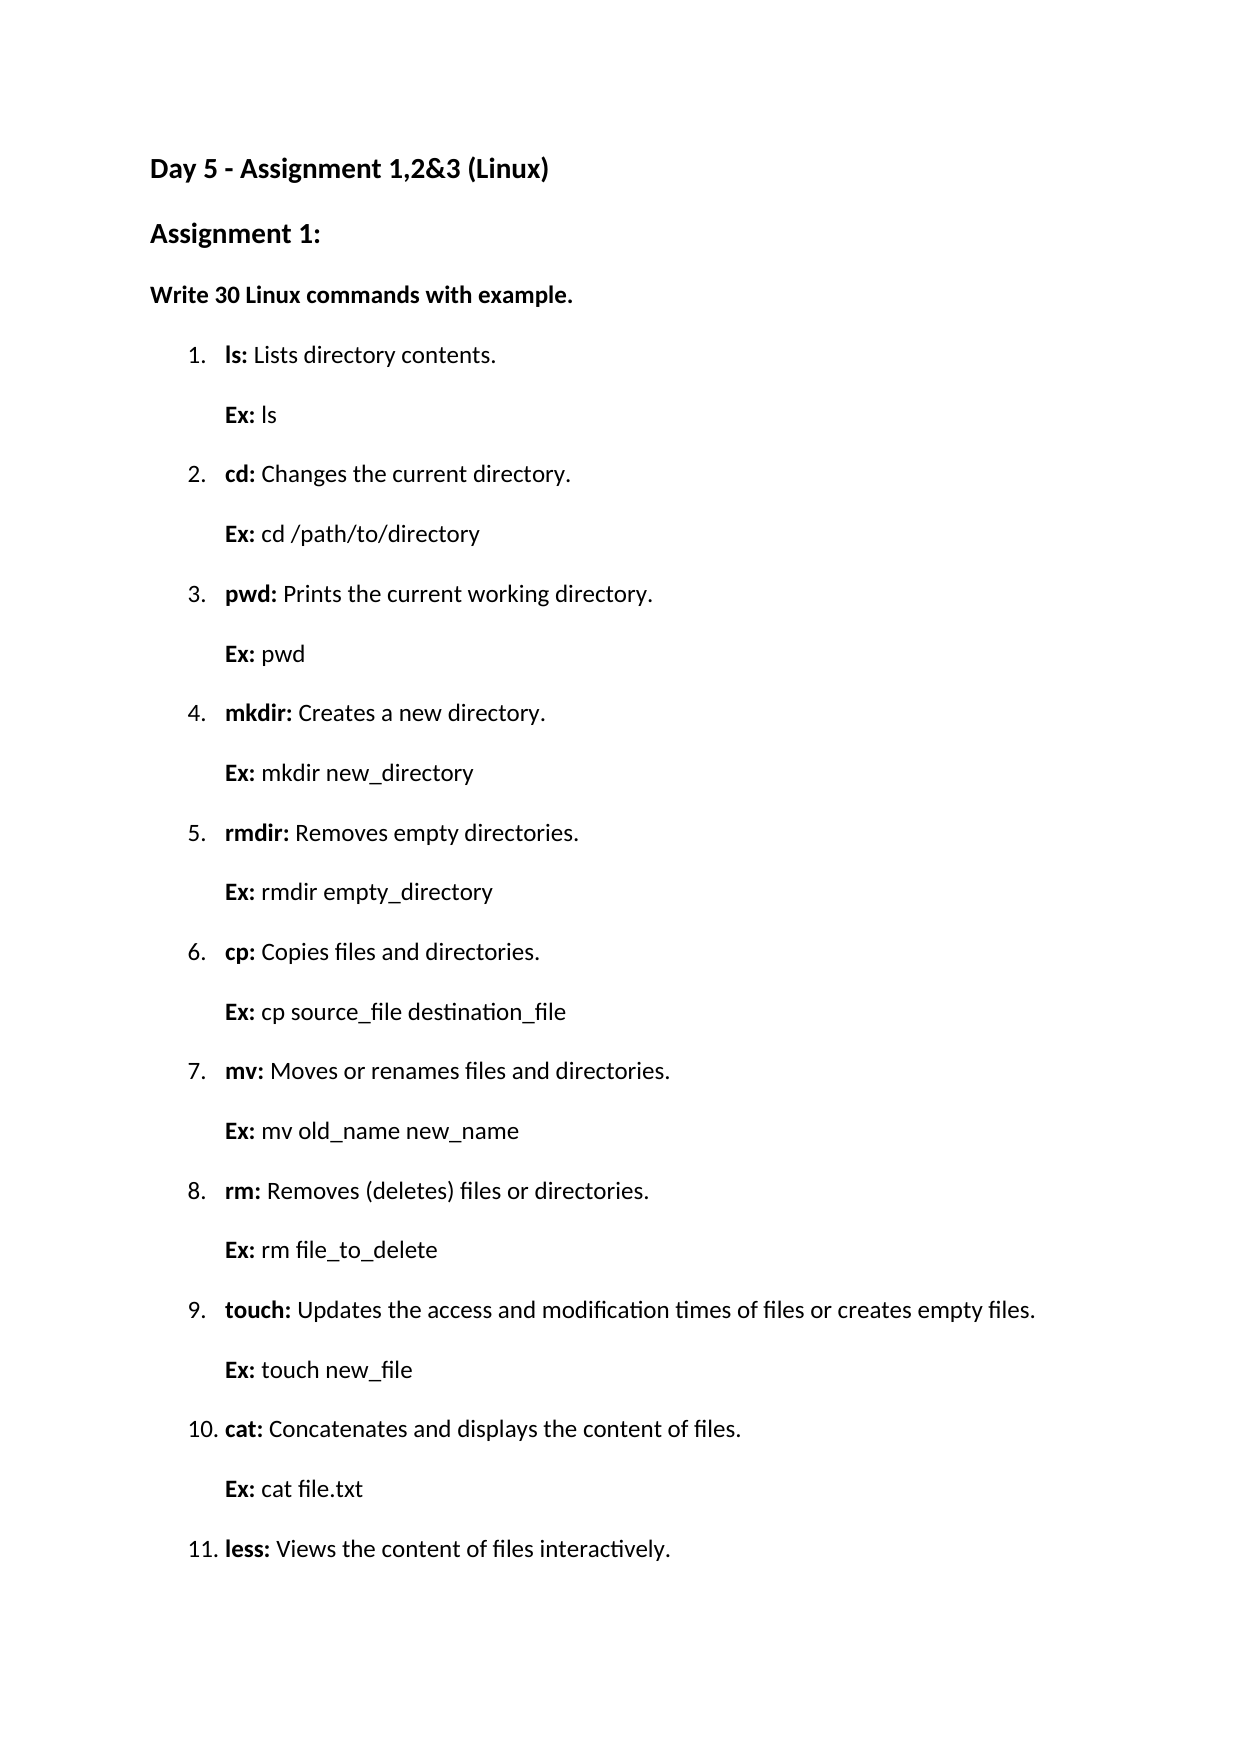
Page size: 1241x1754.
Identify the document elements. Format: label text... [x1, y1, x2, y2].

text Assignment 1: [150, 215, 1090, 250]
text Ex: mkdir new_directory [225, 757, 1090, 788]
text Ex: rm file_to_delete [225, 1234, 1090, 1265]
text Ex: cd /path/to/directory [225, 518, 1090, 549]
list touch: Updates the access and modification times of files or creates empty files. [187, 1294, 1090, 1325]
text Ex: touch new_file [225, 1354, 1090, 1384]
list cp: Copies files and directories. [187, 936, 1090, 967]
list rmdir: Removes empty directories. [187, 817, 1090, 847]
text Ex: cat file.txt [225, 1473, 1090, 1504]
list rm: Removes (deletes) files or directories. [187, 1175, 1090, 1205]
list cd: Changes the current directory. [187, 459, 1090, 489]
text Ex: rmdir empty_directory [225, 876, 1090, 907]
list cat: Concatenates and displays the content of files. [187, 1414, 1090, 1444]
text Ex: pwd [225, 638, 1090, 668]
text Ex: mv old_name new_name [225, 1115, 1090, 1146]
text Write 30 Linux commands with example. [150, 279, 1090, 310]
list mv: Moves or renames files and directories. [187, 1056, 1090, 1086]
list pwd: Prints the current working directory. [187, 578, 1090, 608]
text Ex: ls [225, 399, 1090, 429]
text Day 5 - Assignment 1,2&3 (Linux) [150, 150, 1090, 186]
list mkdir: Creates a new directory. [187, 697, 1090, 728]
text Ex: cp source_file destination_file [225, 996, 1090, 1026]
list less: Views the content of files interactively. [187, 1533, 1090, 1563]
list ls: Lists directory contents. [187, 339, 1090, 370]
